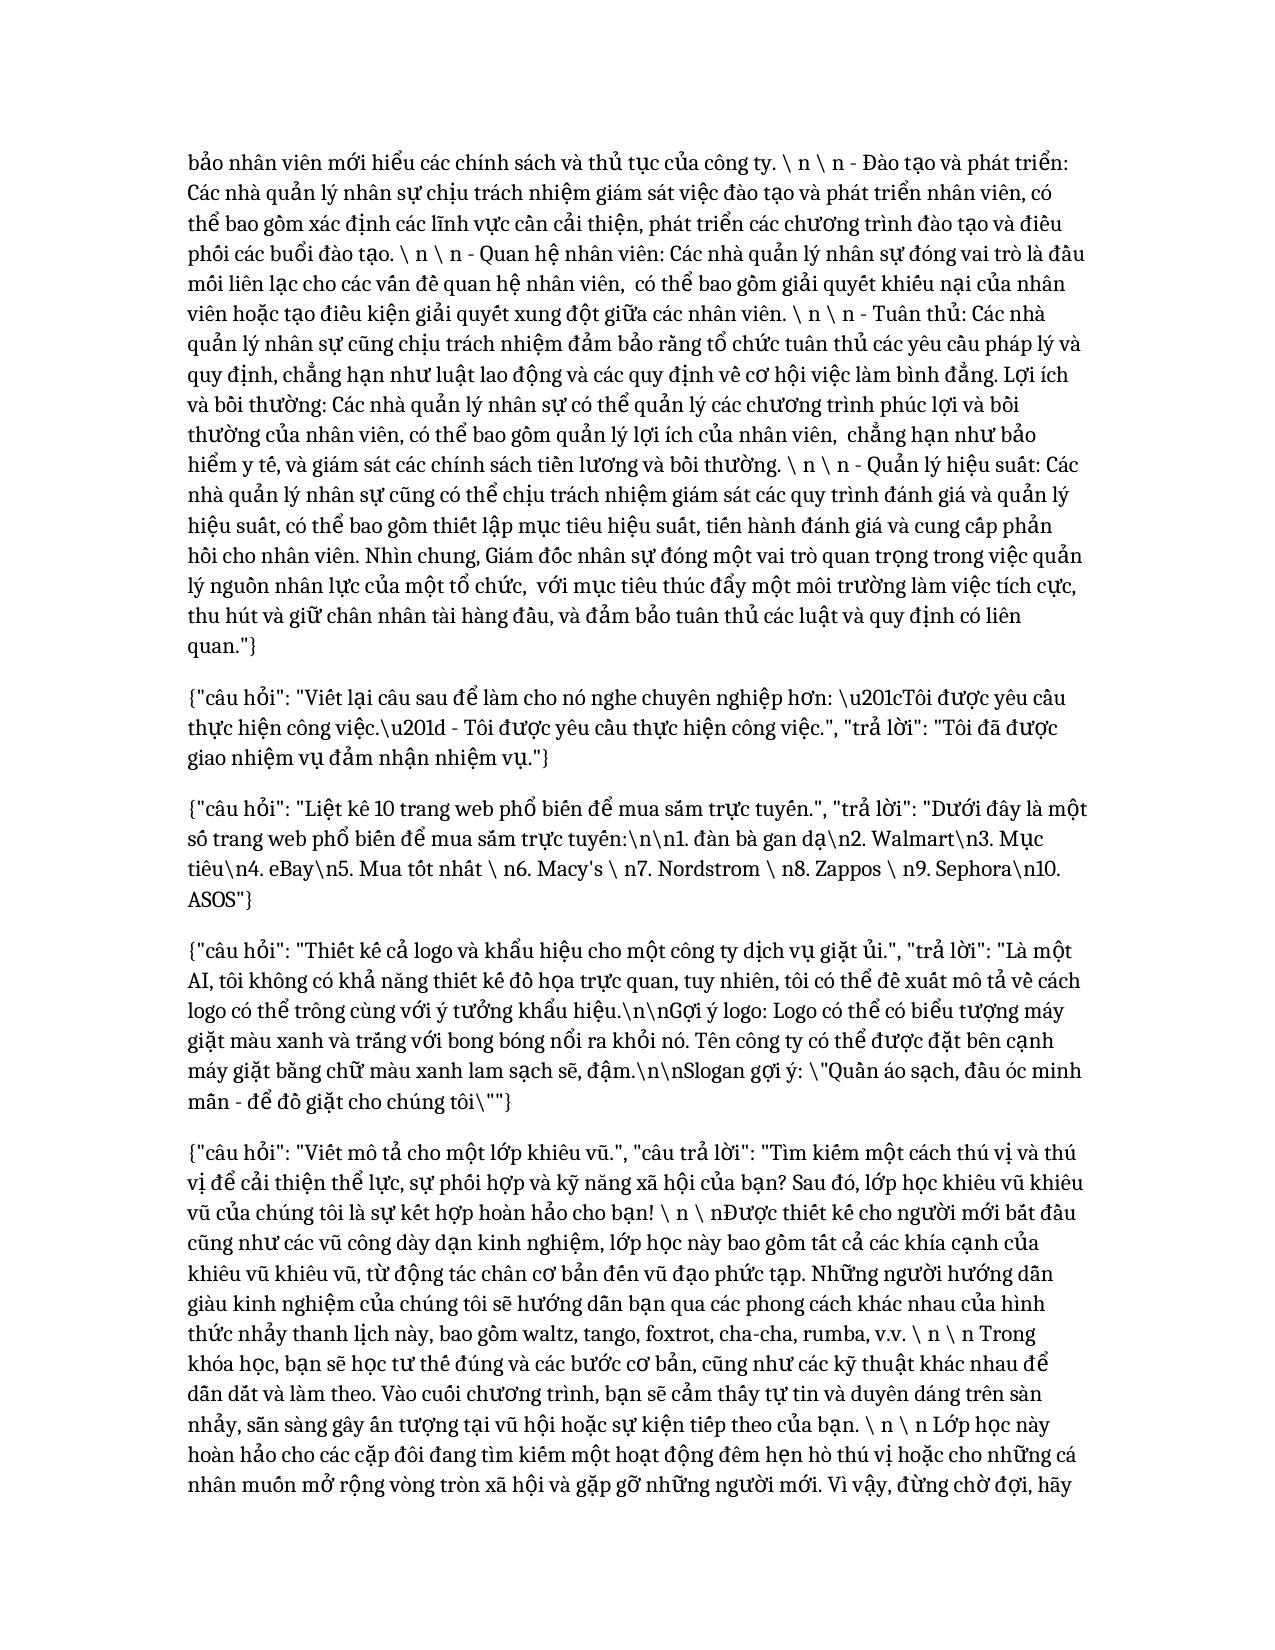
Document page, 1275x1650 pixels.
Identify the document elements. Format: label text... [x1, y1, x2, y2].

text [187, 1139, 1087, 1498]
text {"câu hỏi": "Liệt kê 10 trang web phổ biến để mua sắm trực tuyến.", "trả lời": "Dưới đây là một số trang web phổ biến để mua sắm trực tuyến:\n\n1. đàn bà gan dạ\n2. Walmart\n3. Mục tiêu\n4. eBay\n5. Mua tốt nhất \ n6. Macy's \ n7. Nordstrom \ n8. Zappos \ n9. Sephora\n10. ASOS"} [187, 796, 1087, 913]
text {"câu hỏi": "Thiết kế cả logo và khẩu hiệu cho một công ty dịch vụ giặt ủi.", "trả lời": "Là một AI, tôi không có khả năng thiết kế đồ họa trực quan, tuy nhiên, tôi có thể đề xuất mô tả về cách logo có thể trông cùng với ý tưởng khẩu hiệu.\n\nGợi ý logo: Logo có thể có biểu tượng máy giặt màu xanh và trắng với bong bóng nổi ra khỏi nó. Tên công ty có thể được đặt bên cạnh máy giặt bằng chữ màu xanh lam sạch sẽ, đậm.\n\nSlogan gợi ý: \"Quần áo sạch, đầu óc minh mẫn - để đồ giặt cho chúng tôi\""} [187, 937, 1087, 1115]
text {"câu hỏi": "Viết lại câu sau để làm cho nó nghe chuyên nghiệp hơn: \u201cTôi được yêu cầu thực hiện công việc.\u201d - Tôi được yêu cầu thực hiện công việc.", "trả lời": "Tôi đã được giao nhiệm vụ đảm nhận nhiệm vụ."} [187, 684, 1087, 771]
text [187, 150, 1087, 660]
